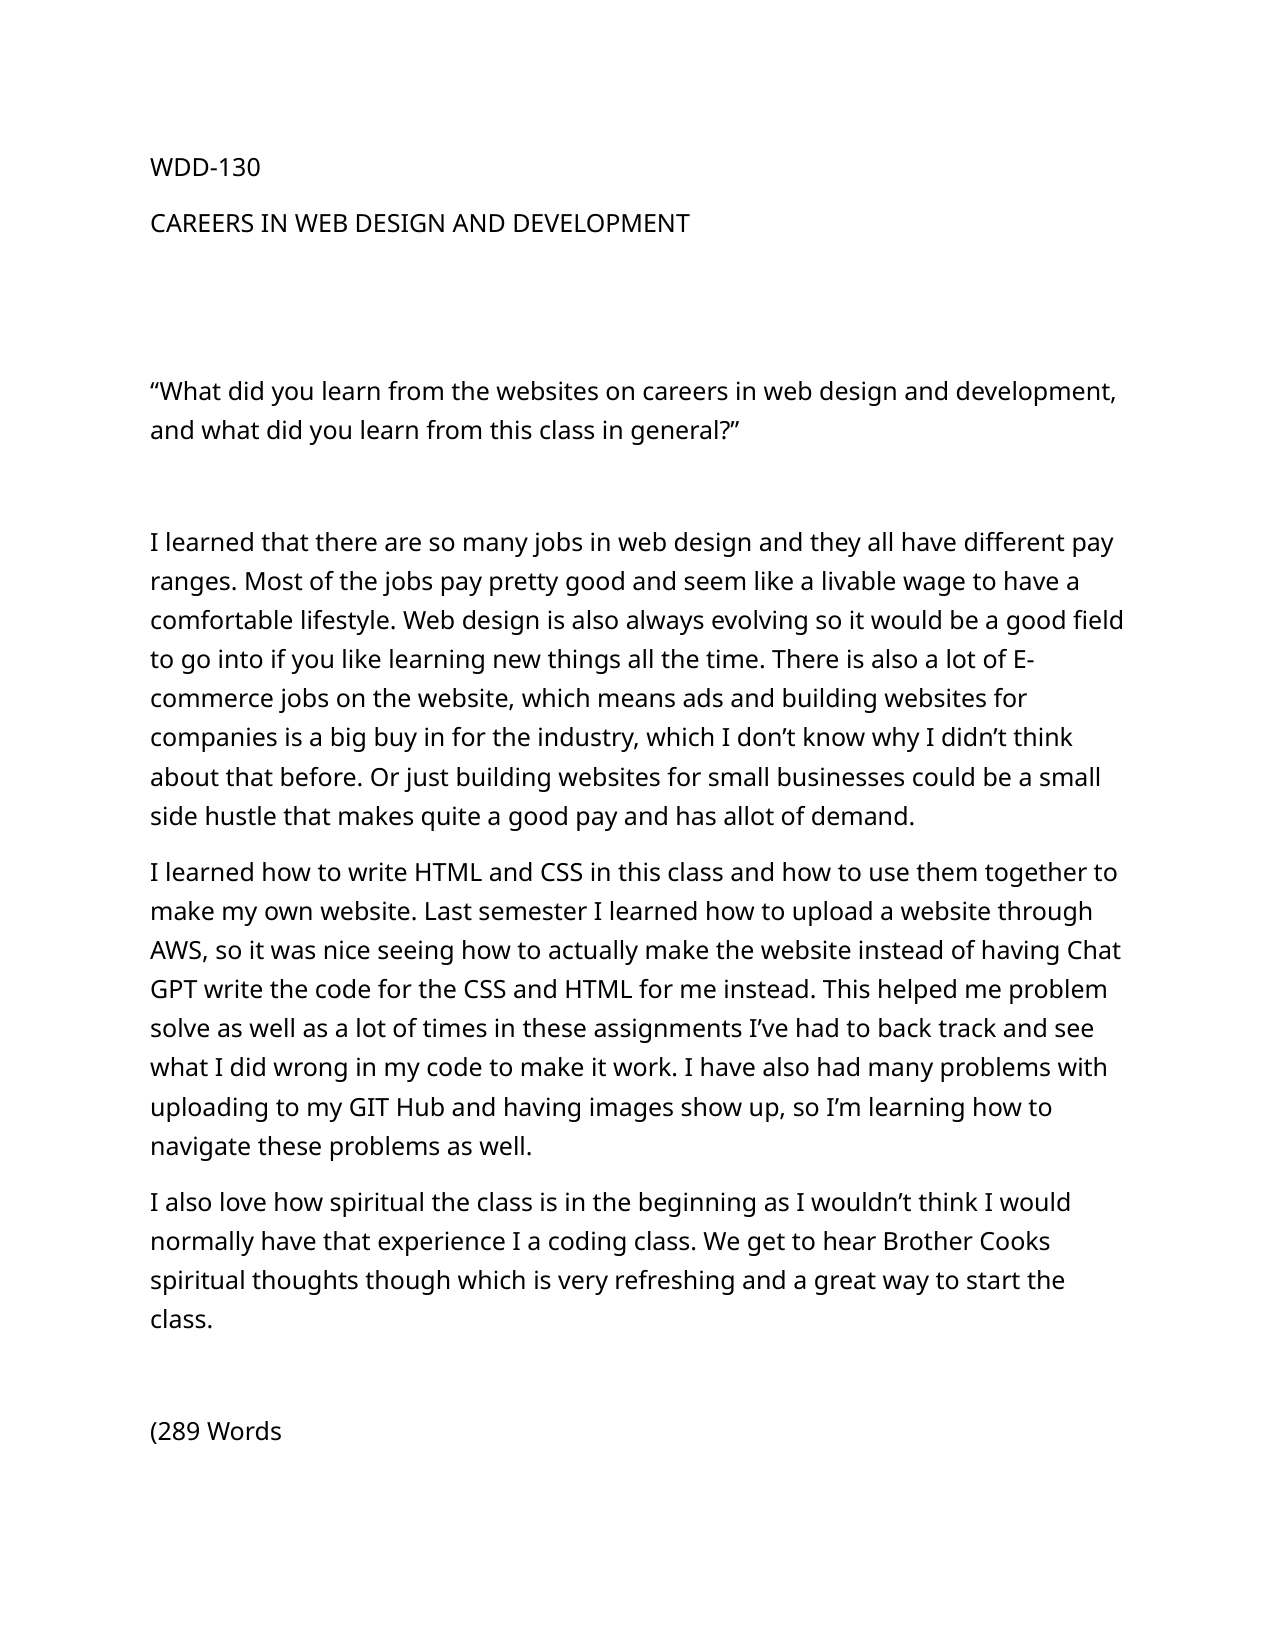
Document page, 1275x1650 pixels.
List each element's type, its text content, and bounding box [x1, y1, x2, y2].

text (289 Words [150, 1413, 1125, 1447]
text CAREERS IN WEB DESIGN AND DEVELOPMENT [150, 206, 1125, 240]
text I learned how to write HTML and CSS in this class and how to use them together to make my own website. Last semester I learned how to upload a website through AWS, so it was nice seeing how to actually make the website instead of having Chat GPT write the code for the CSS and HTML for me instead. This helped me problem solve as well as a lot of times in these assignments I’ve had to back track and see what I did wrong in my code to make it work. I have also had many problems with uploading to my GIT Hub and having images show up, so I’m learning how to navigate these problems as well. [150, 854, 1125, 1162]
text “What did you learn from the websites on careers in web design and development, and what did you learn from this class in general?” [150, 373, 1125, 447]
text I also love how spiritual the class is in the beginning as I wouldn’t think I would normally have that experience I a coding class. We get to hear Brother Cooks spiritual thoughts though which is very refreshing and a great way to start the class. [150, 1184, 1125, 1336]
text I learned that there are so many jobs in web design and they all have different pay ranges. Most of the jobs pay pretty good and seem like a livable wage to have a comfortable lifestyle. Web design is also always evolving so it would be a good field to go into if you like learning new things all the time. There is also a lot of E-commerce jobs on the website, which means ads and building websites for companies is a big buy in for the industry, which I don’t know why I didn’t think about that before. Or just building websites for small businesses could be a small side hustle that makes quite a good pay and has allot of demand. [150, 524, 1125, 832]
text WDD-130 [150, 150, 1125, 184]
